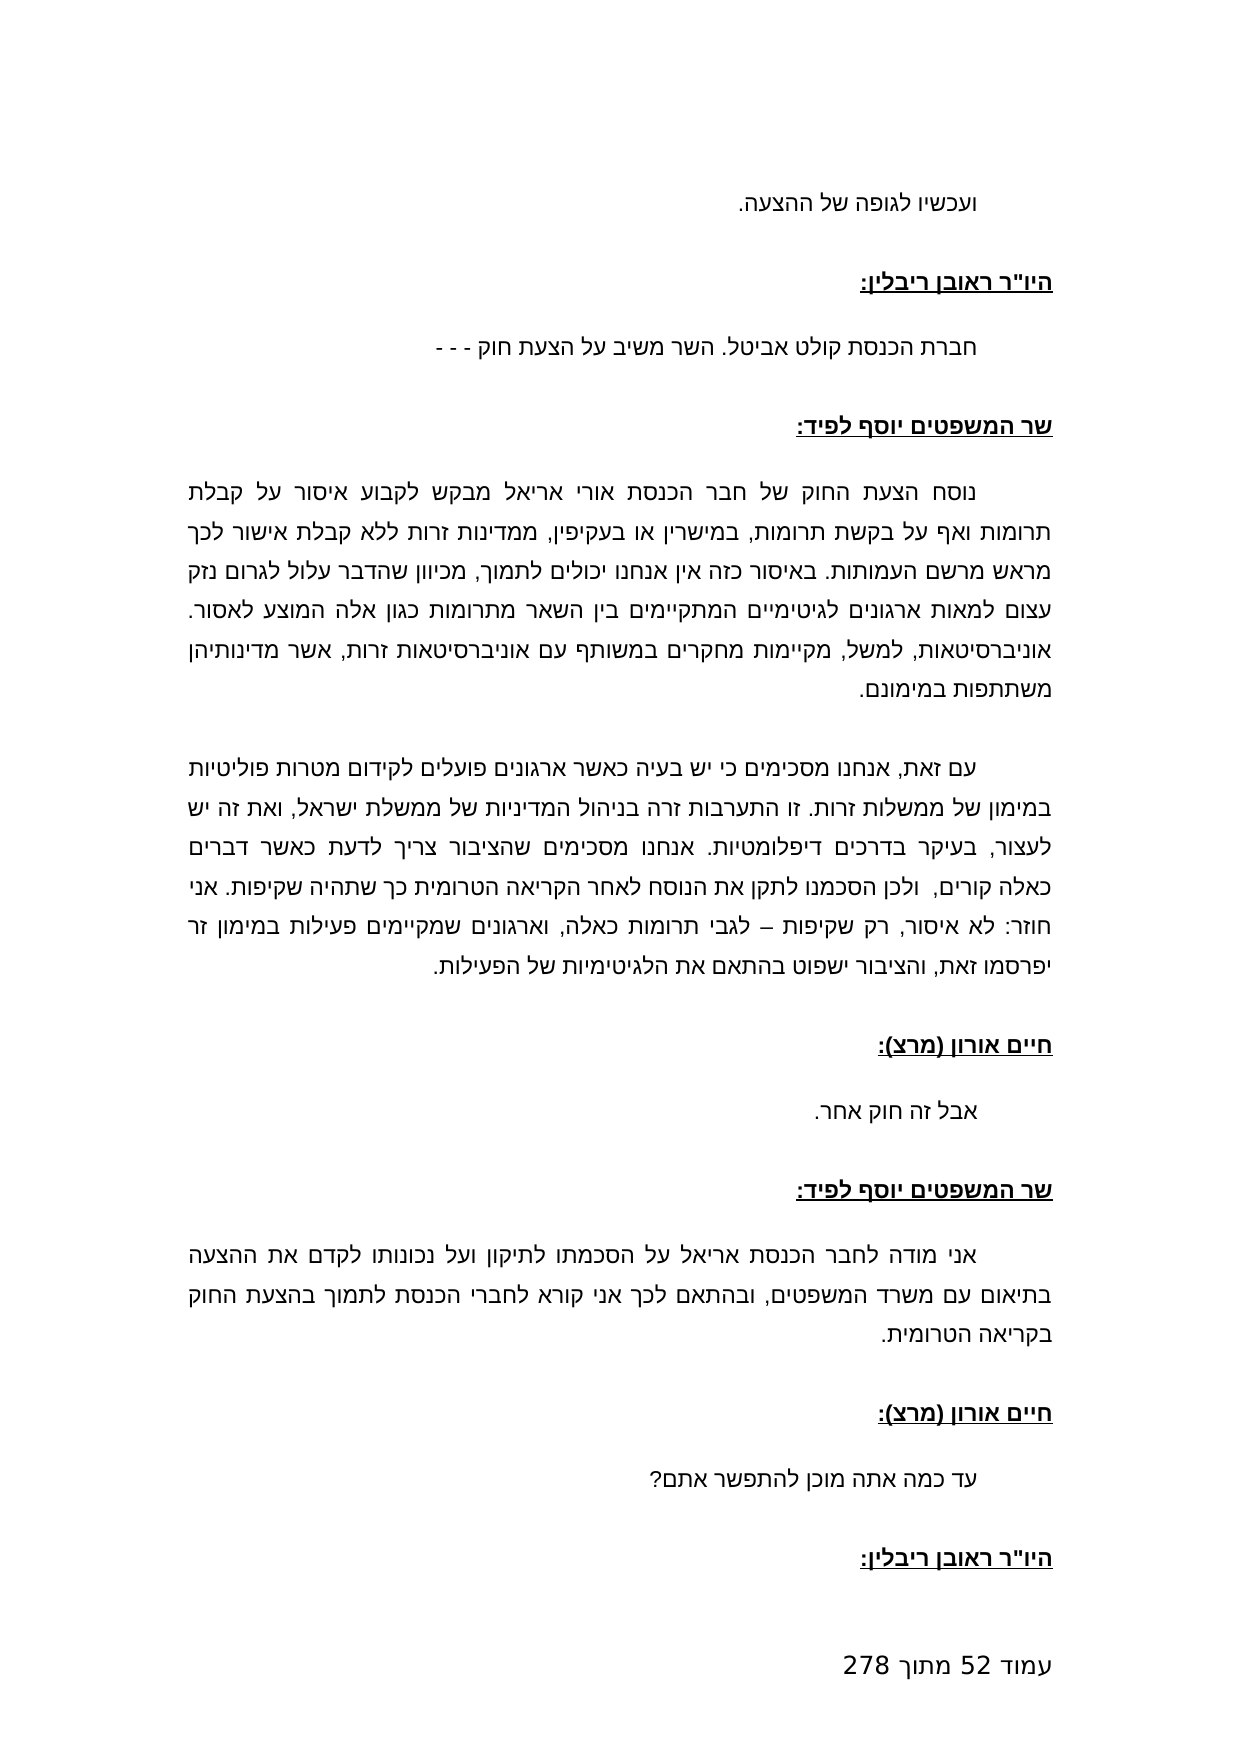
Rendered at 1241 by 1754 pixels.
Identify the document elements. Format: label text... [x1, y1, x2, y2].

text שר המשפטים יוסף לפיד: [187, 1177, 1053, 1203]
text ועכשיו לגופה של ההצעה. [187, 189, 1053, 216]
text אבל זה חוק אחר. [187, 1098, 1053, 1124]
text עד כמה אתה מוכן להתפשר אתם? [187, 1466, 1053, 1492]
text חברת הכנסת קולט אביטל. השר משיב על הצעת חוק - - - [187, 334, 1053, 361]
text היו"ר ראובן ריבלין: [187, 268, 1053, 295]
text חיים אורון (מרצ): [187, 1400, 1053, 1427]
text נוסח הצעת החוק של חבר הכנסת אורי אריאל מבקש לקבוע איסור על קבלת תרומות ואף על בקשת תרומות, במישרין או בעקיפין, ממדינות זרות ללא קבלת אישור לכך מראש מרשם העמותות. באיסור כזה אין אנחנו יכולים לתמוך, מכיוון שהדבר עלול לגרום נזק עצום למאות ארגונים לגיטימיים המתקיימים בין השאר מתרומות כגון אלה המוצע לאסור. אוניברסיטאות, למשל, מקיימות מחקרים במשותף עם אוניברסיטאות זרות, אשר מדינותיהן משתתפות במימונם. [187, 479, 1053, 703]
text חיים אורון (מרצ): [187, 1032, 1053, 1058]
text שר המשפטים יוסף לפיד: [187, 413, 1053, 439]
text אני מודה לחבר הכנסת אריאל על הסכמתו לתיקון ועל נכונותו לקדם את ההצעה בתיאום עם משרד המשפטים, ובהתאם לכך אני קורא לחברי הכנסת לתמוך בהצעת החוק בקריאה הטרומית. [187, 1242, 1053, 1348]
text עם זאת, אנחנו מסכימים כי יש בעיה כאשר ארגונים פועלים לקידום מטרות פוליטיות במימון של ממשלות זרות. זו התערבות זרה בניהול המדיניות של ממשלת ישראל, ואת זה יש לעצור, בעיקר בדרכים דיפלומטיות. אנחנו מסכימים שהציבור צריך לדעת כאשר דברים כאלה קורים, ולכן הסכמנו לתקן את הנוסח לאחר הקריאה הטרומית כך שתהיה שקיפות. אני חוזר: לא איסור, רק שקיפות – לגבי תרומות כאלה, וארגונים שמקיימים פעילות במימון זר יפרסמו זאת, והציבור ישפוט בהתאם את הלגיטימיות של הפעילות. [187, 755, 1053, 979]
text היו"ר ראובן ריבלין: [187, 1545, 1053, 1571]
